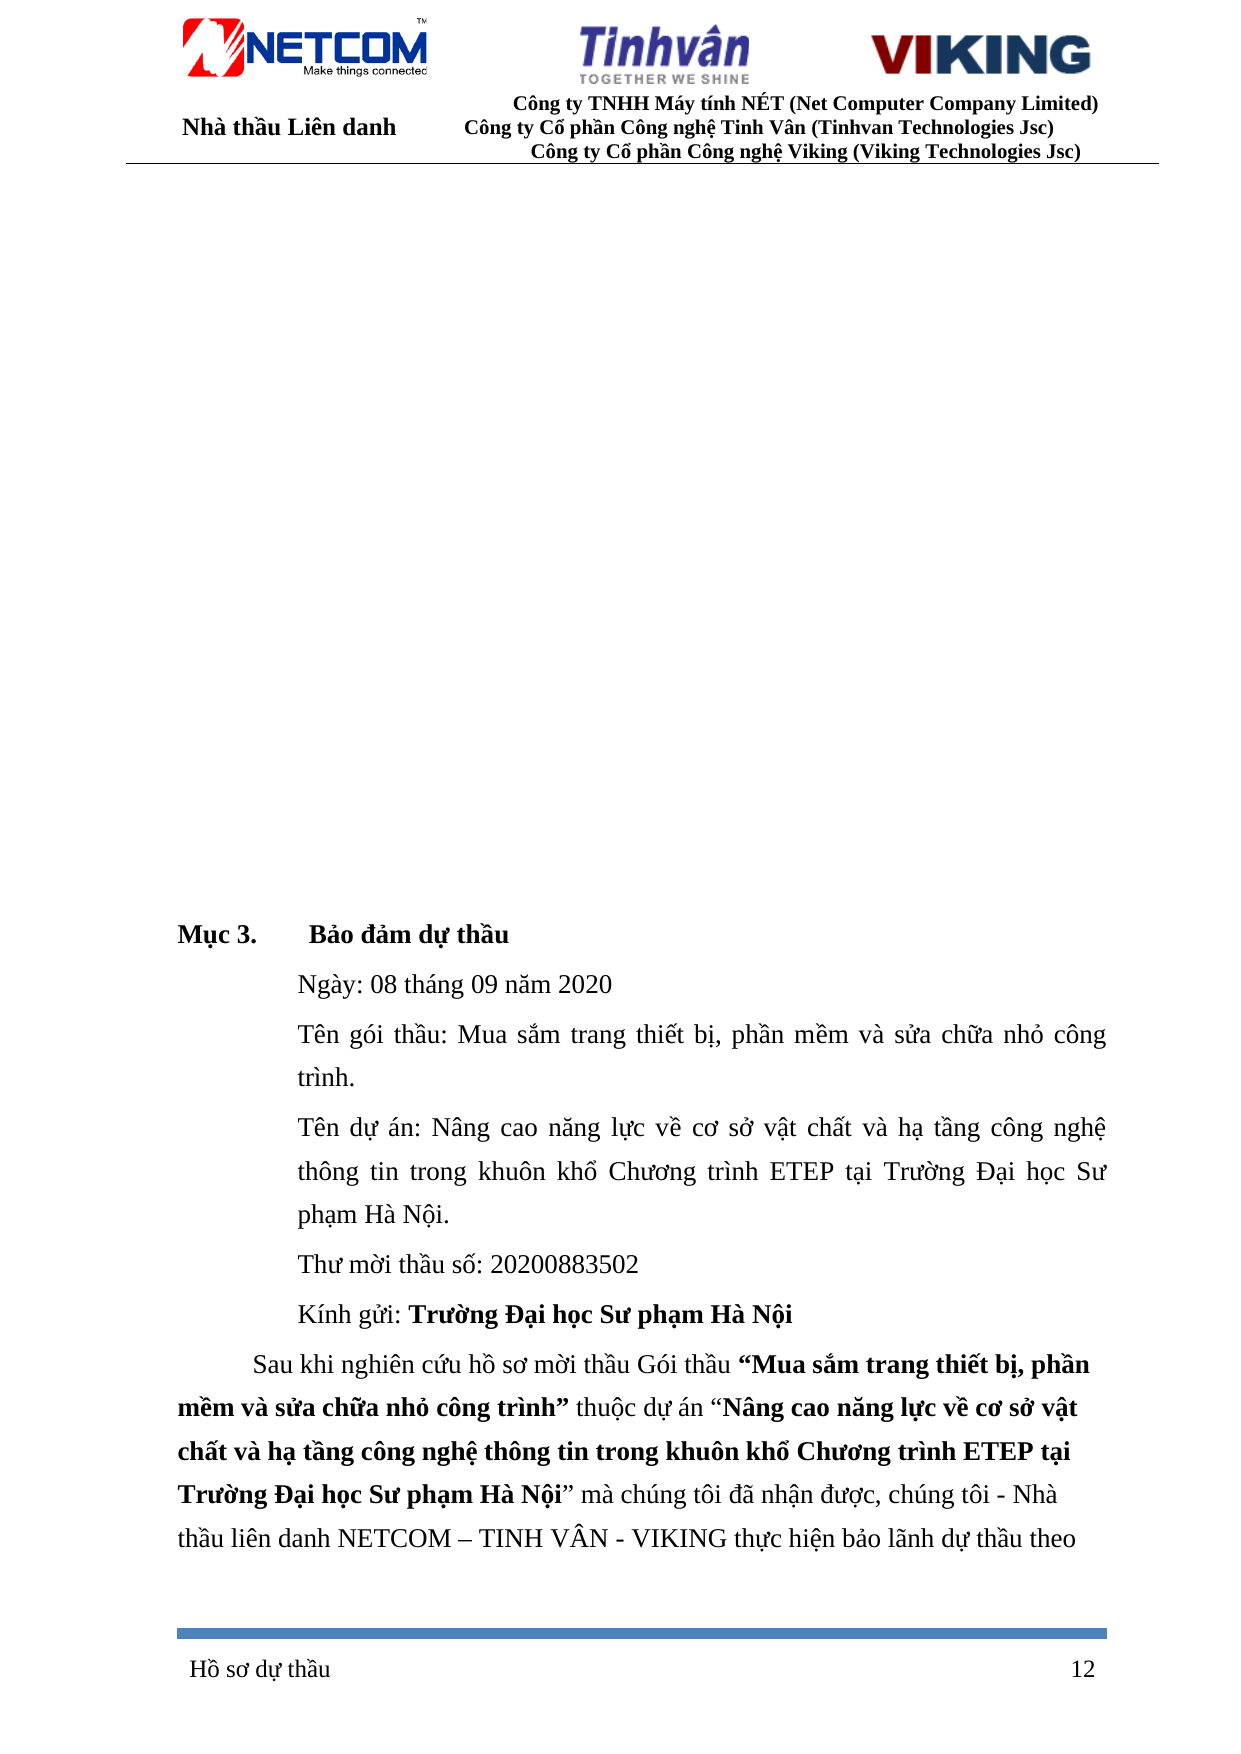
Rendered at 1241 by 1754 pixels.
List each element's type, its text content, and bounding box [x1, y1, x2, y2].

subtitle Bảo đảm dự thầu [177, 918, 1107, 949]
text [177, 1348, 1107, 1553]
picture [182, 17, 427, 77]
text Kính gửi: Trường Đại học Sư phạm Hà Nội [297, 1298, 1107, 1329]
text Thư mời thầu số: 20200883502 [297, 1248, 1107, 1279]
picture [870, 25, 1092, 87]
text Tên dự án: Nâng cao năng lực về cơ sở vật chất và hạ tầng công nghệ thông tin trong khuôn khổ Chương trình ETEP tại Trường Đại học Sư phạm Hà Nội. [297, 1111, 1107, 1229]
text Tên gói thầu: Mua sắm trang thiết bị, phần mềm và sửa chữa nhỏ công trình. [297, 1018, 1107, 1093]
picture [579, 24, 749, 84]
text Ngày: 08 tháng 09 năm 2020 [297, 968, 1107, 999]
